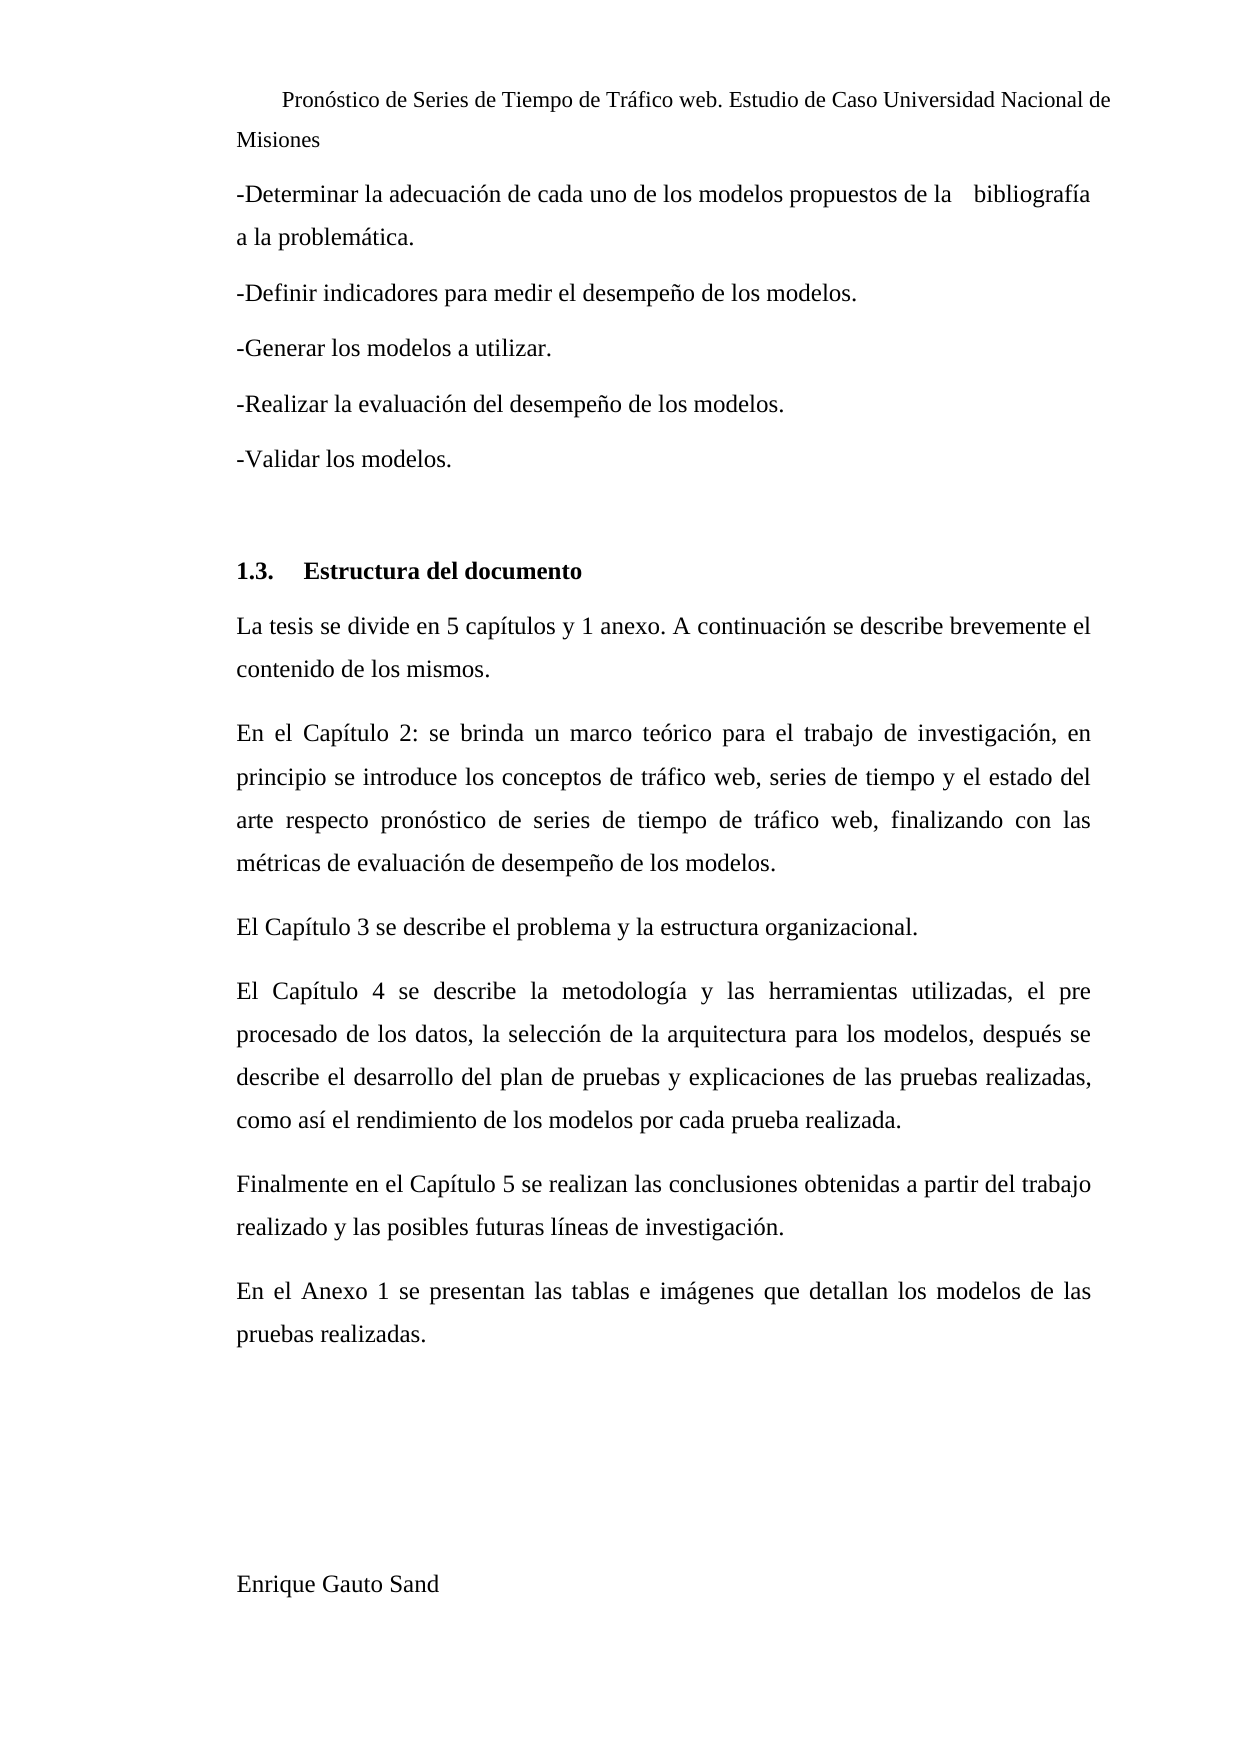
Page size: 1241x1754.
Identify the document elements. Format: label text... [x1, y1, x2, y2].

text -Realizar la evaluación del desempeño de los modelos. [236, 389, 1092, 418]
text -Determinar la adecuación de cada uno de los modelos propuestos de la bibliografía a la problemática. [236, 179, 1092, 251]
text -Validar los modelos. [236, 444, 1092, 473]
text El Capítulo 3 se describe el problema y la estructura organizacional. [236, 912, 1092, 941]
text La tesis se divide en 5 capítulos y 1 anexo. A continuación se describe brevemente el contenido de los mismos. [236, 611, 1092, 683]
text -Generar los modelos a utilizar. [236, 333, 1092, 362]
text Finalmente en el Capítulo 5 se realizan las conclusiones obtenidas a partir del trabajo realizado y las posibles futuras líneas de investigación. [236, 1169, 1092, 1241]
text En el Anexo 1 se presentan las tablas e imágenes que detallan los modelos de las pruebas realizadas. [236, 1276, 1092, 1348]
text -Definir indicadores para medir el desempeño de los modelos. [236, 278, 1092, 306]
subtitle Estructura del documento [236, 556, 1092, 584]
text El Capítulo 4 se describe la metodología y las herramientas utilizadas, el pre procesado de los datos, la selección de la arquitectura para los modelos, después se describe el desarrollo del plan de pruebas y explicaciones de las pruebas realizadas, como así el rendimiento de los modelos por cada prueba realizada. [236, 976, 1092, 1134]
text En el Capítulo 2: se brinda un marco teórico para el trabajo de investigación, en principio se introduce los conceptos de tráfico web, series de tiempo y el estado del arte respecto pronóstico de series de tiempo de tráfico web, finalizando con las métricas de evaluación de desempeño de los modelos. [236, 718, 1092, 877]
